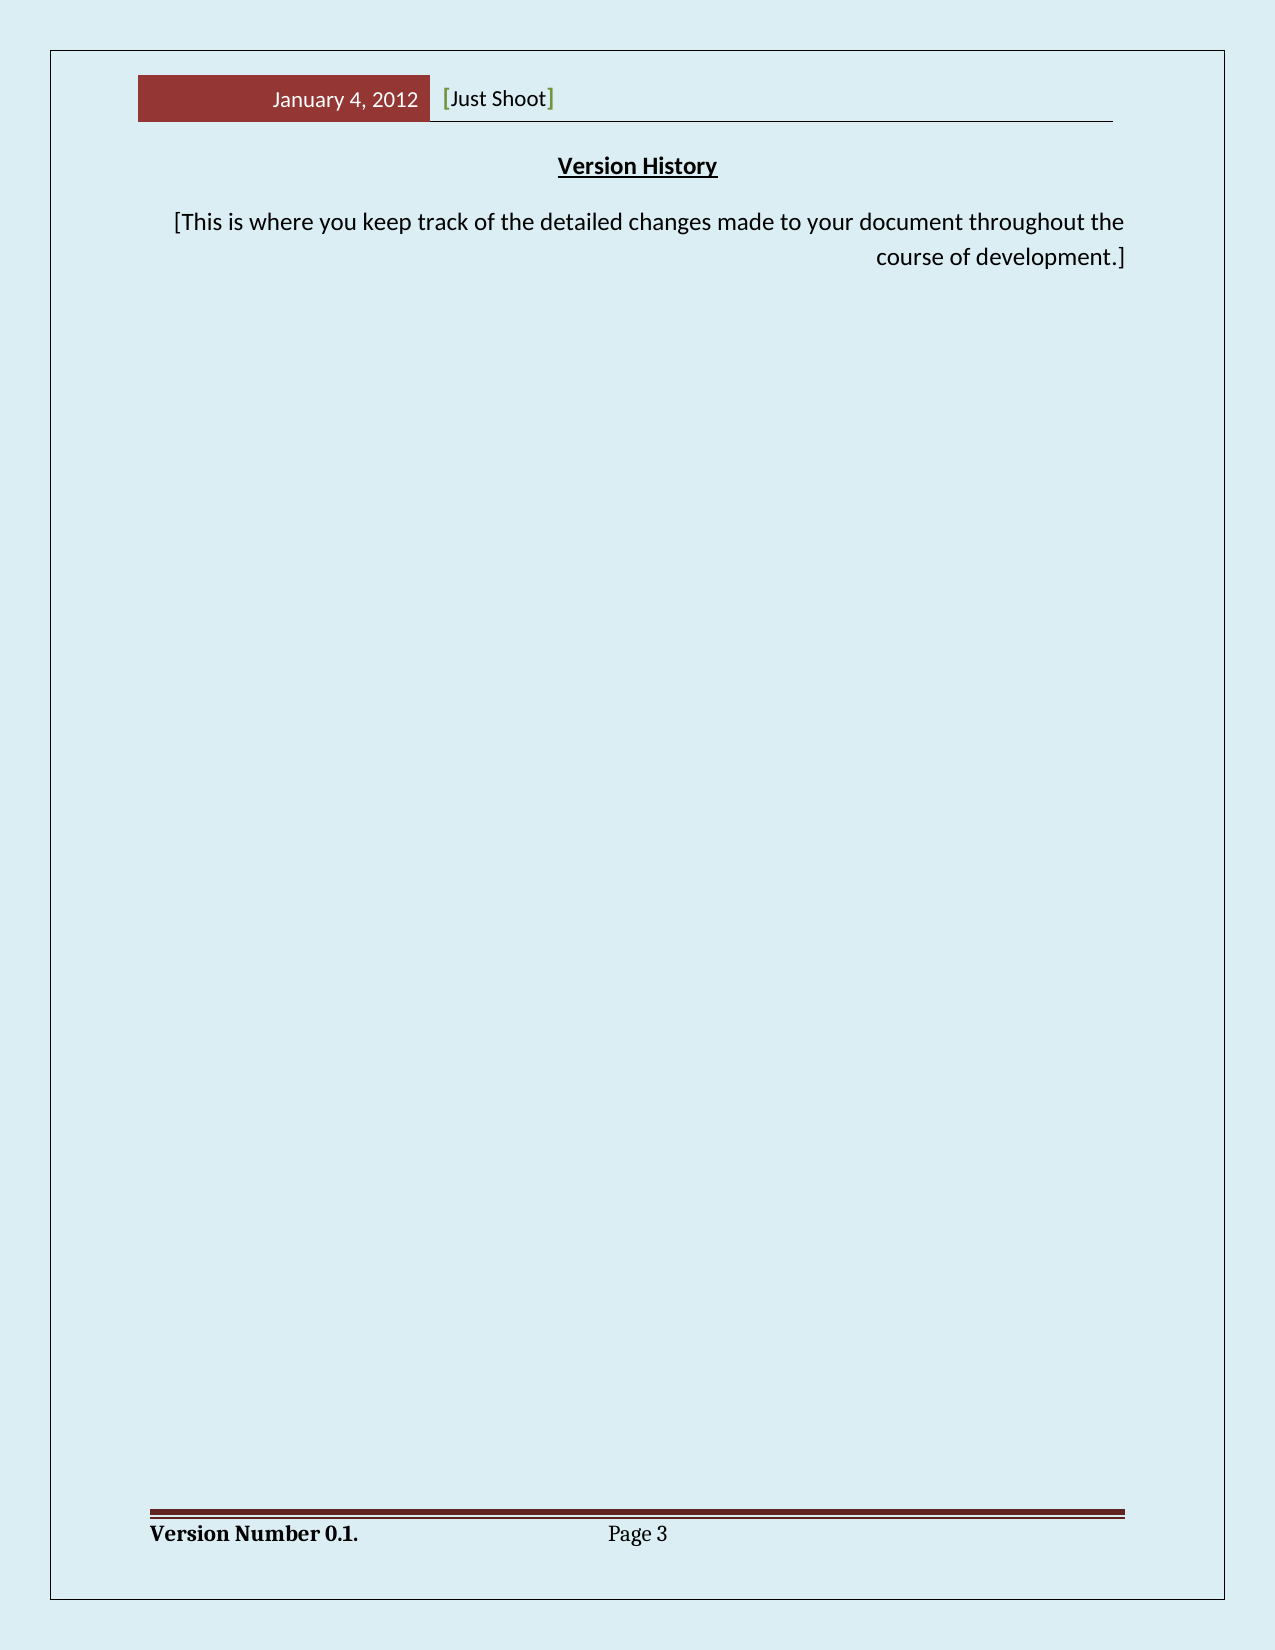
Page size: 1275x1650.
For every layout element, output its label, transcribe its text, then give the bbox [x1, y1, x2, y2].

text Version History [150, 150, 1125, 181]
text [This is where you keep track of the detailed changes made to your document throughout the course of development.] [150, 206, 1125, 271]
